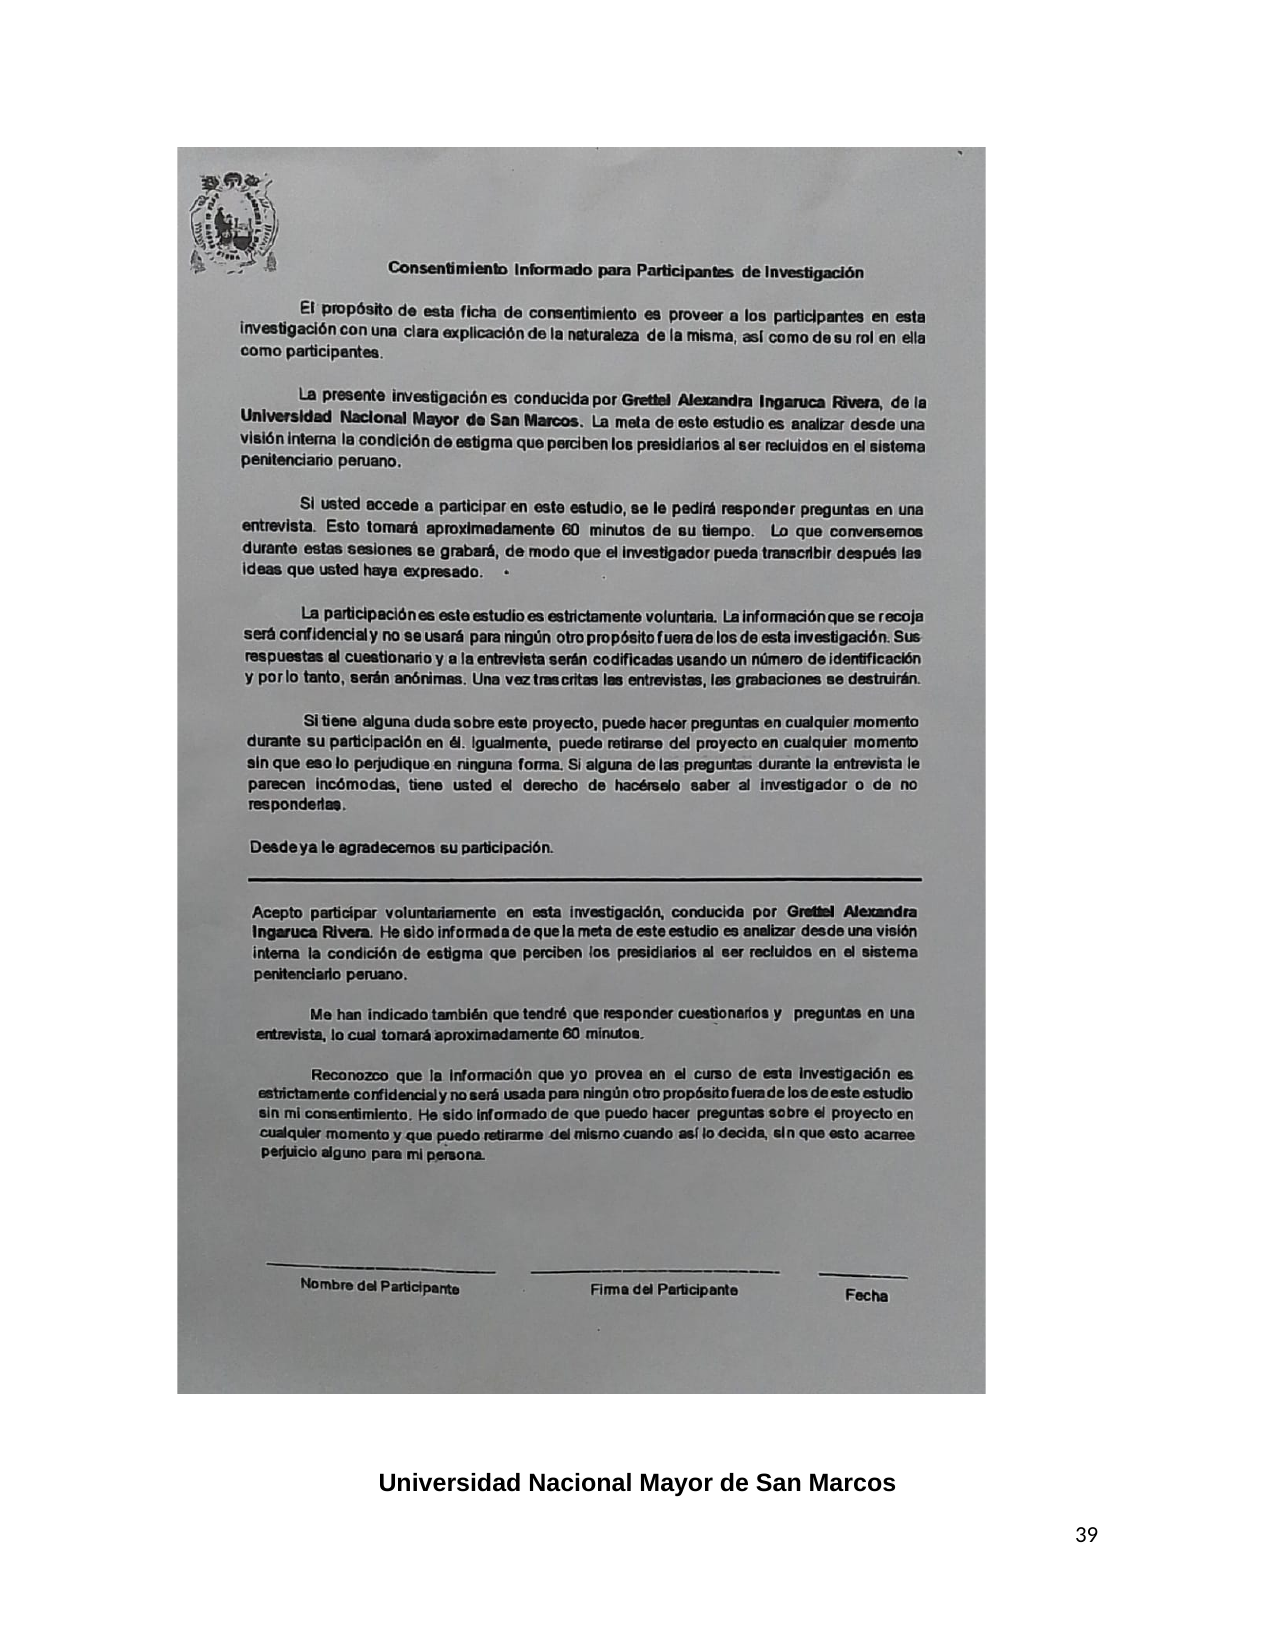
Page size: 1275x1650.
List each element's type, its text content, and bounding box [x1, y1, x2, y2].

text Universidad Nacional Mayor de San Marcos [177, 1468, 1098, 1497]
picture [177, 147, 986, 1394]
